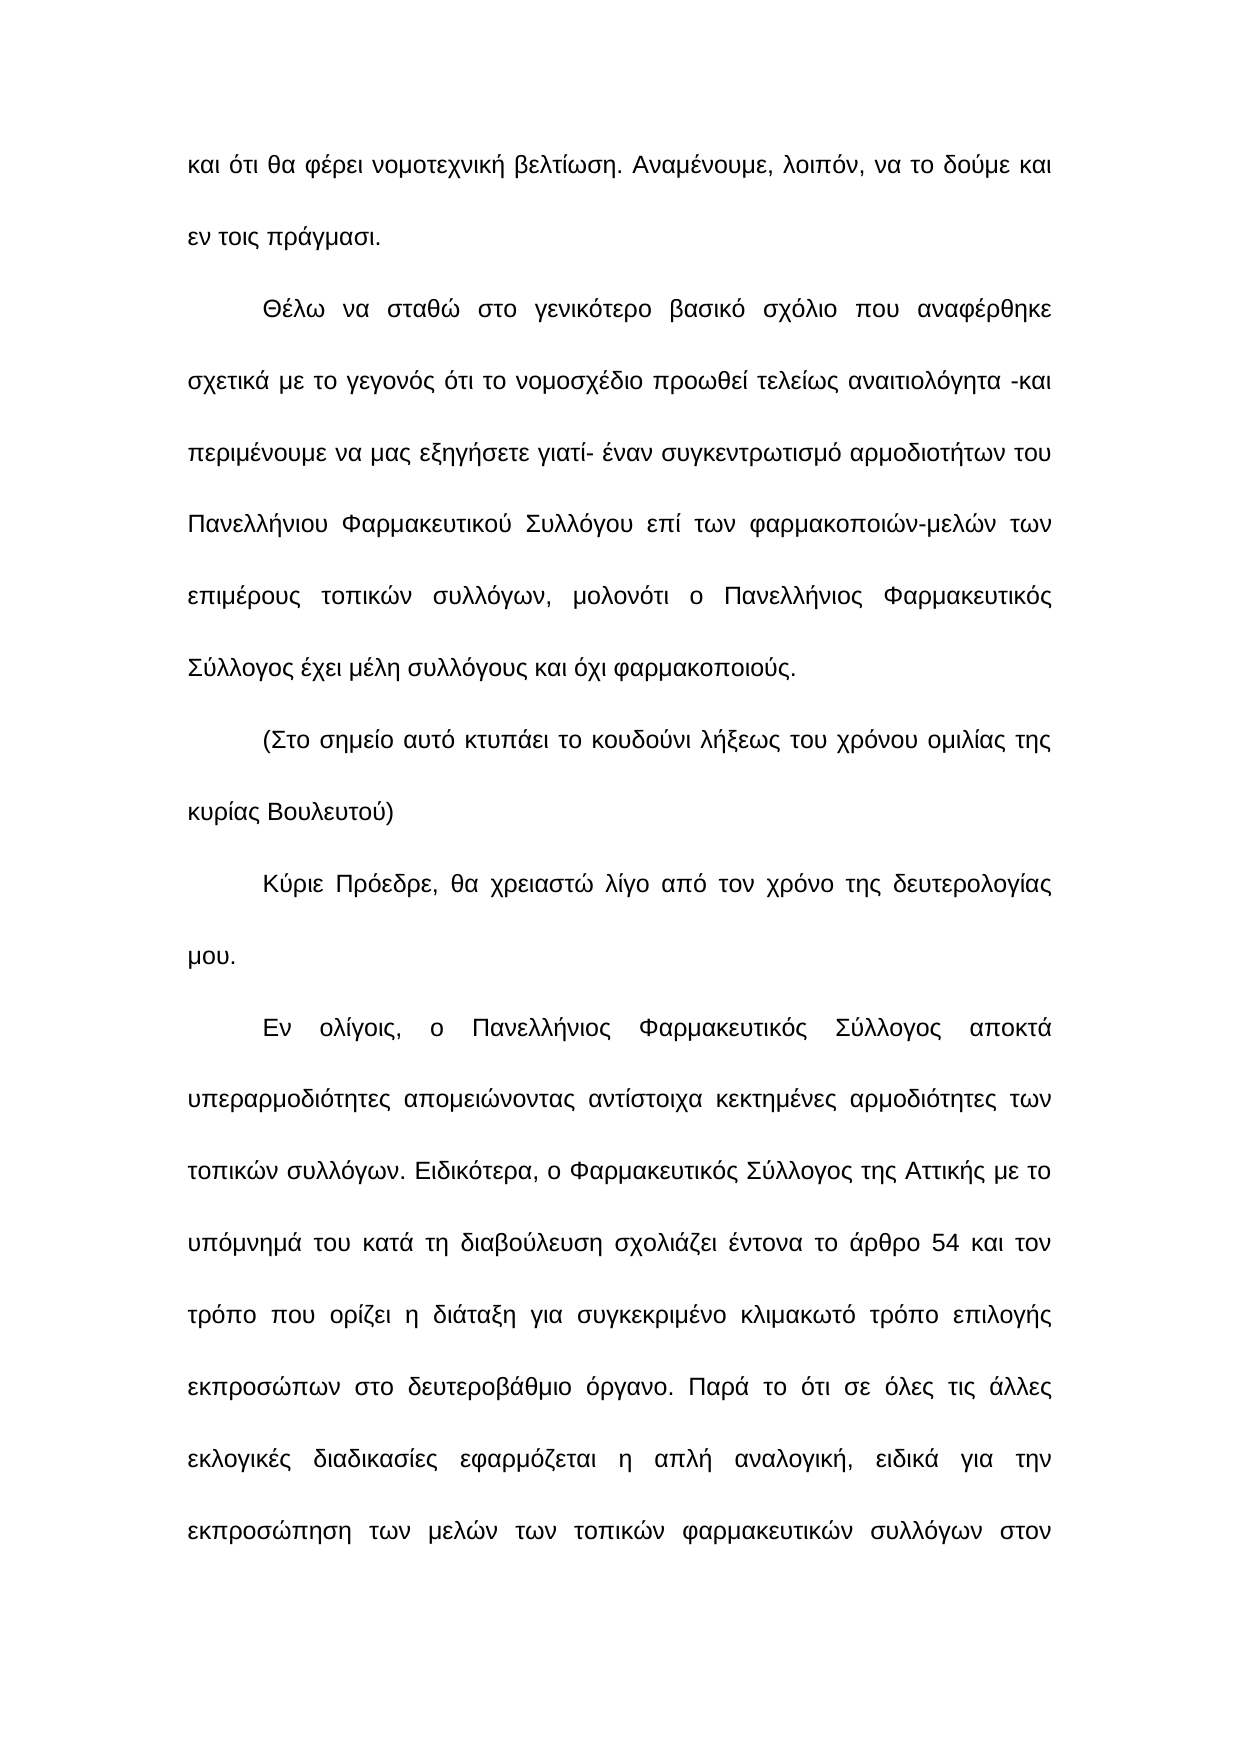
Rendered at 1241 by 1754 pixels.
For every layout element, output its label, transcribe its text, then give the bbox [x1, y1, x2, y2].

text (Στο σημείο αυτό κτυπάει το κουδούνι λήξεως του χρόνου ομιλίας της κυρίας Βουλευτού) [187, 725, 1053, 826]
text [187, 1012, 1053, 1544]
text Κύριε Πρόεδρε, θα χρειαστώ λίγο από τον χρόνο της δευτερολογίας μου. [187, 869, 1053, 969]
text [187, 150, 1053, 251]
text Θέλω να σταθώ στο γενικότερο βασικό σχόλιο που αναφέρθηκε σχετικά με το γεγονός ότι το νομοσχέδιο προωθεί τελείως αναιτιολόγητα -και περιμένουμε να μας εξηγήσετε γιατί- έναν συγκεντρωτισμό αρμοδιοτήτων του Πανελλήνιου Φαρμακευτικού Συλλόγου επί των φαρμακοποιών-μελών των επιμέρους τοπικών συλλόγων, μολονότι ο Πανελλήνιος Φαρμακευτικός Σύλλογος έχει μέλη συλλόγους και όχι φαρμακοποιούς. [187, 294, 1053, 682]
